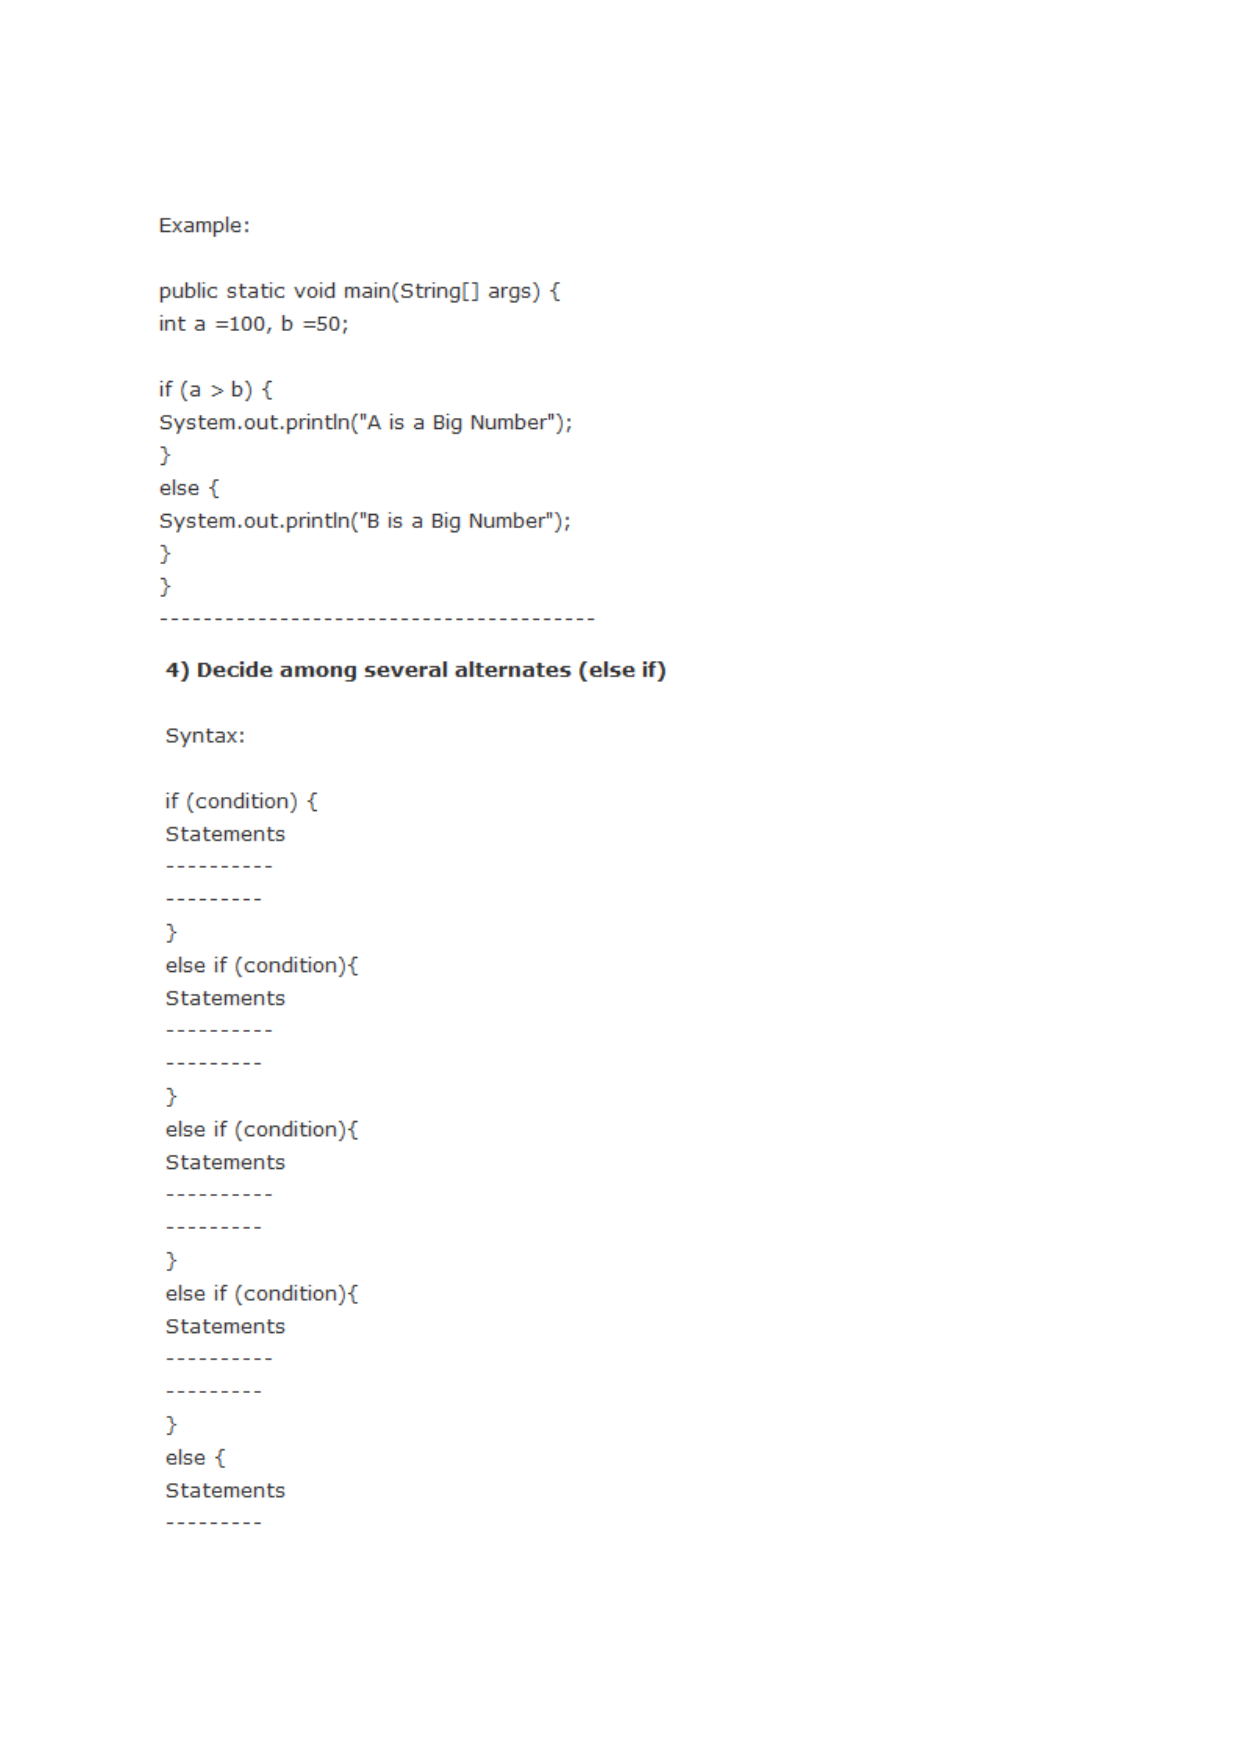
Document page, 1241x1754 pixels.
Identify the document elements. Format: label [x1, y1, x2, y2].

picture [150, 660, 928, 1554]
picture [150, 210, 818, 636]
